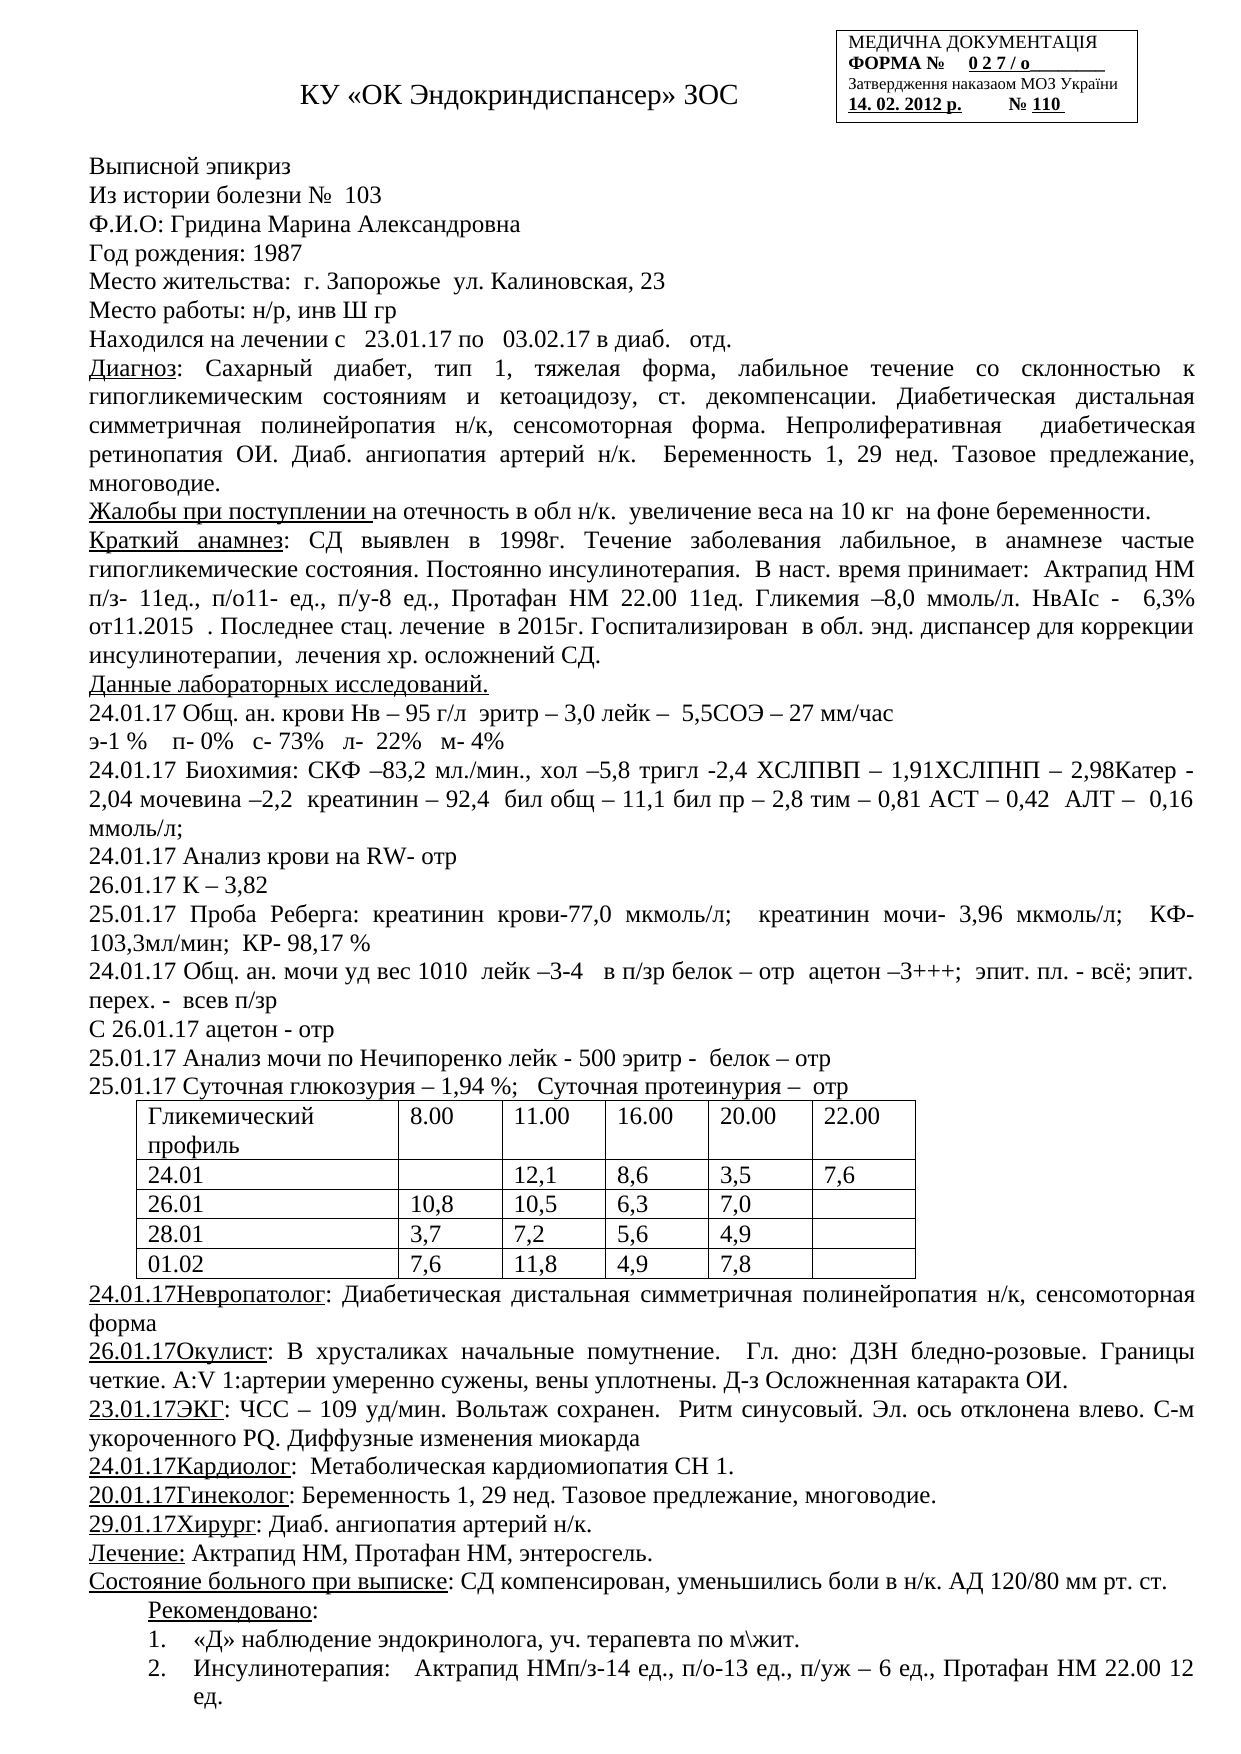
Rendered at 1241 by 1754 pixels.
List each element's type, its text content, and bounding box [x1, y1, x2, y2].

text Краткий анамнез: СД выявлен в 1998г. Течение заболевания лабильное, в анамнезе частые гипогликемические состояния. Постоянно инсулинотерапия. В наст. время принимает: Актрапид НМ п/з- 11ед., п/о11- ед., п/у-8 ед., Протафан НМ 22.00 11ед. Гликемия –8,0 ммоль/л. НвАIс - 6,3% от11.2015 . Последнее стац. лечение в 2015г. Госпитализирован в обл. энд. диспансер для коррекции инсулинотерапии, лечения хр. осложнений СД. [89, 525, 1196, 669]
table_cell 28.01 [137, 1219, 398, 1248]
text Лечение: Актрапид НМ, Протафан НМ, энтеросгель. [89, 1538, 1196, 1566]
table_cell 6,3 [606, 1190, 708, 1218]
table_cell 7,2 [503, 1219, 605, 1248]
text 29.01.17Хирург: Диаб. ангиопатия артерий н/к. [89, 1509, 1196, 1538]
text 20.01.17Гинеколог: Беременность 1, 29 нед. Тазовое предлежание, многоводие. [89, 1480, 1196, 1509]
text 24.01.17 Анализ крови на RW- отр [89, 841, 1196, 870]
table_cell 7,6 [399, 1249, 502, 1278]
table_cell 7,8 [709, 1249, 812, 1278]
text 26.01.17Окулист: В хрусталиках начальные помутнение. Гл. дно: ДЗН бледно-розовые. Границы четкие. А:V 1:артерии умеренно сужены, вены уплотнены. Д-з Осложненная катаракта ОИ. [89, 1336, 1196, 1394]
table_cell 4,9 [606, 1249, 708, 1278]
text Место работы: н/р, инв Ш гр [89, 295, 1196, 324]
table_cell 7,6 [813, 1160, 915, 1188]
text 25.01.17 Проба Реберга: креатинин крови-77,0 мкмоль/л; креатинин мочи- 3,96 мкмоль/л; КФ- 103,3мл/мин; КР- 98,17 % [89, 899, 1196, 956]
table_cell 3,5 [709, 1160, 812, 1188]
text Жалобы при поступлении на отечность в обл н/к. увеличение веса на 10 кг на фоне беременности. [89, 496, 1196, 525]
table_cell 24.01 [137, 1160, 398, 1188]
table_cell 5,6 [606, 1219, 708, 1248]
table_header 11.00 [503, 1101, 605, 1159]
list Инсулинотерапия: Актрапид НМп/з-14 ед., п/о-13 ед., п/уж – 6 ед., Протафан НМ 22.00 12 ед. [148, 1653, 1196, 1710]
table_cell 10,5 [503, 1190, 605, 1218]
table_cell [813, 1249, 915, 1278]
table_header 20.00 [709, 1101, 812, 1159]
text Состояние больного при выписке: СД компенсирован, уменьшились боли в н/к. АД 120/80 мм рт. ст. [89, 1566, 1196, 1595]
table_cell 12,1 [503, 1160, 605, 1188]
text Год рождения: 1987 [89, 238, 1196, 266]
table_cell 26.01 [137, 1190, 398, 1218]
text 23.01.17ЭКГ: ЧСС – 109 уд/мин. Вольтаж сохранен. Ритм синусовый. Эл. ось отклонена влево. С-м укороченного PQ. Диффузные изменения миокарда [89, 1394, 1196, 1451]
text С 26.01.17 ацетон - отр [89, 1014, 1196, 1043]
table_cell 01.02 [137, 1249, 398, 1278]
text 24.01.17 Общ. ан. крови Нв – 95 г/л эритр – 3,0 лейк – 5,5СОЭ – 27 мм/час [89, 698, 1196, 726]
text 24.01.17Невропатолог: Диабетическая дистальная симметричная полинейропатия н/к, сенсомоторная форма [89, 1279, 1196, 1336]
list «Д» наблюдение эндокринолога, уч. терапевта по м\жит. [148, 1624, 1196, 1653]
table_cell 8,6 [606, 1160, 708, 1188]
table_header Гликемический профиль [137, 1101, 398, 1159]
text Рекомендовано: [148, 1595, 1196, 1624]
text Диагноз: Сахарный диабет, тип 1, тяжелая форма, лабильное течение со склонностью к гипогликемическим состояниям и кетоацидозу, ст. декомпенсации. Диабетическая дистальная симметричная полинейропатия н/к, сенсомоторная форма. Непролиферативная диабетическая ретинопатия ОИ. Диаб. ангиопатия артерий н/к. Беременность 1, 29 нед. Тазовое предлежание, многоводие. [89, 353, 1196, 496]
text 24.01.17 Биохимия: СКФ –83,2 мл./мин., хол –5,8 тригл -2,4 ХСЛПВП – 1,91ХСЛПНП – 2,98Катер -2,04 мочевина –2,2 креатинин – 92,4 бил общ – 11,1 бил пр – 2,8 тим – 0,81 АСТ – 0,42 АЛТ – 0,16 ммоль/л; [89, 755, 1196, 841]
table_cell [813, 1190, 915, 1218]
table_cell [813, 1219, 915, 1248]
subtitle Выписной эпикриз [89, 151, 1202, 180]
text э-1 % п- 0% с- 73% л- 22% м- 4% [89, 726, 1196, 755]
text Данные лабораторных исследований. [89, 669, 1196, 698]
table_cell [399, 1160, 502, 1188]
subtitle Ф.И.О: Гридина Марина Александровна [89, 209, 1196, 238]
table_header 16.00 [606, 1101, 708, 1159]
table_cell 3,7 [399, 1219, 502, 1248]
subtitle Из истории болезни № 103 [89, 180, 1196, 209]
text Находился на лечении с 23.01.17 по 03.02.17 в диаб. отд. [89, 324, 1196, 353]
text 25.01.17 Суточная глюкозурия – 1,94 %; Суточная протеинурия – отр [89, 1071, 1196, 1100]
subtitle 24.01.17 Общ. ан. мочи уд вес 1010 лейк –3-4 в п/зр белок – отр ацетон –3+++; эпит. пл. - всё; эпит. перех. - всев п/зр [89, 956, 1196, 1014]
text 26.01.17 К – 3,82 [89, 870, 1196, 899]
table_header 8.00 [399, 1101, 502, 1159]
table_cell 7,0 [709, 1190, 812, 1218]
table_header 22.00 [813, 1101, 915, 1159]
table_cell 4,9 [709, 1219, 812, 1248]
text 24.01.17Кардиолог: Метаболическая кардиомиопатия СН 1. [89, 1451, 1196, 1480]
text Место жительства: г. Запорожье ул. Калиновская, 23 [89, 266, 1196, 295]
table_cell 10,8 [399, 1190, 502, 1218]
text 25.01.17 Анализ мочи по Нечипоренко лейк - 500 эритр - белок – отр [89, 1043, 1196, 1071]
table_cell 11,8 [503, 1249, 605, 1278]
